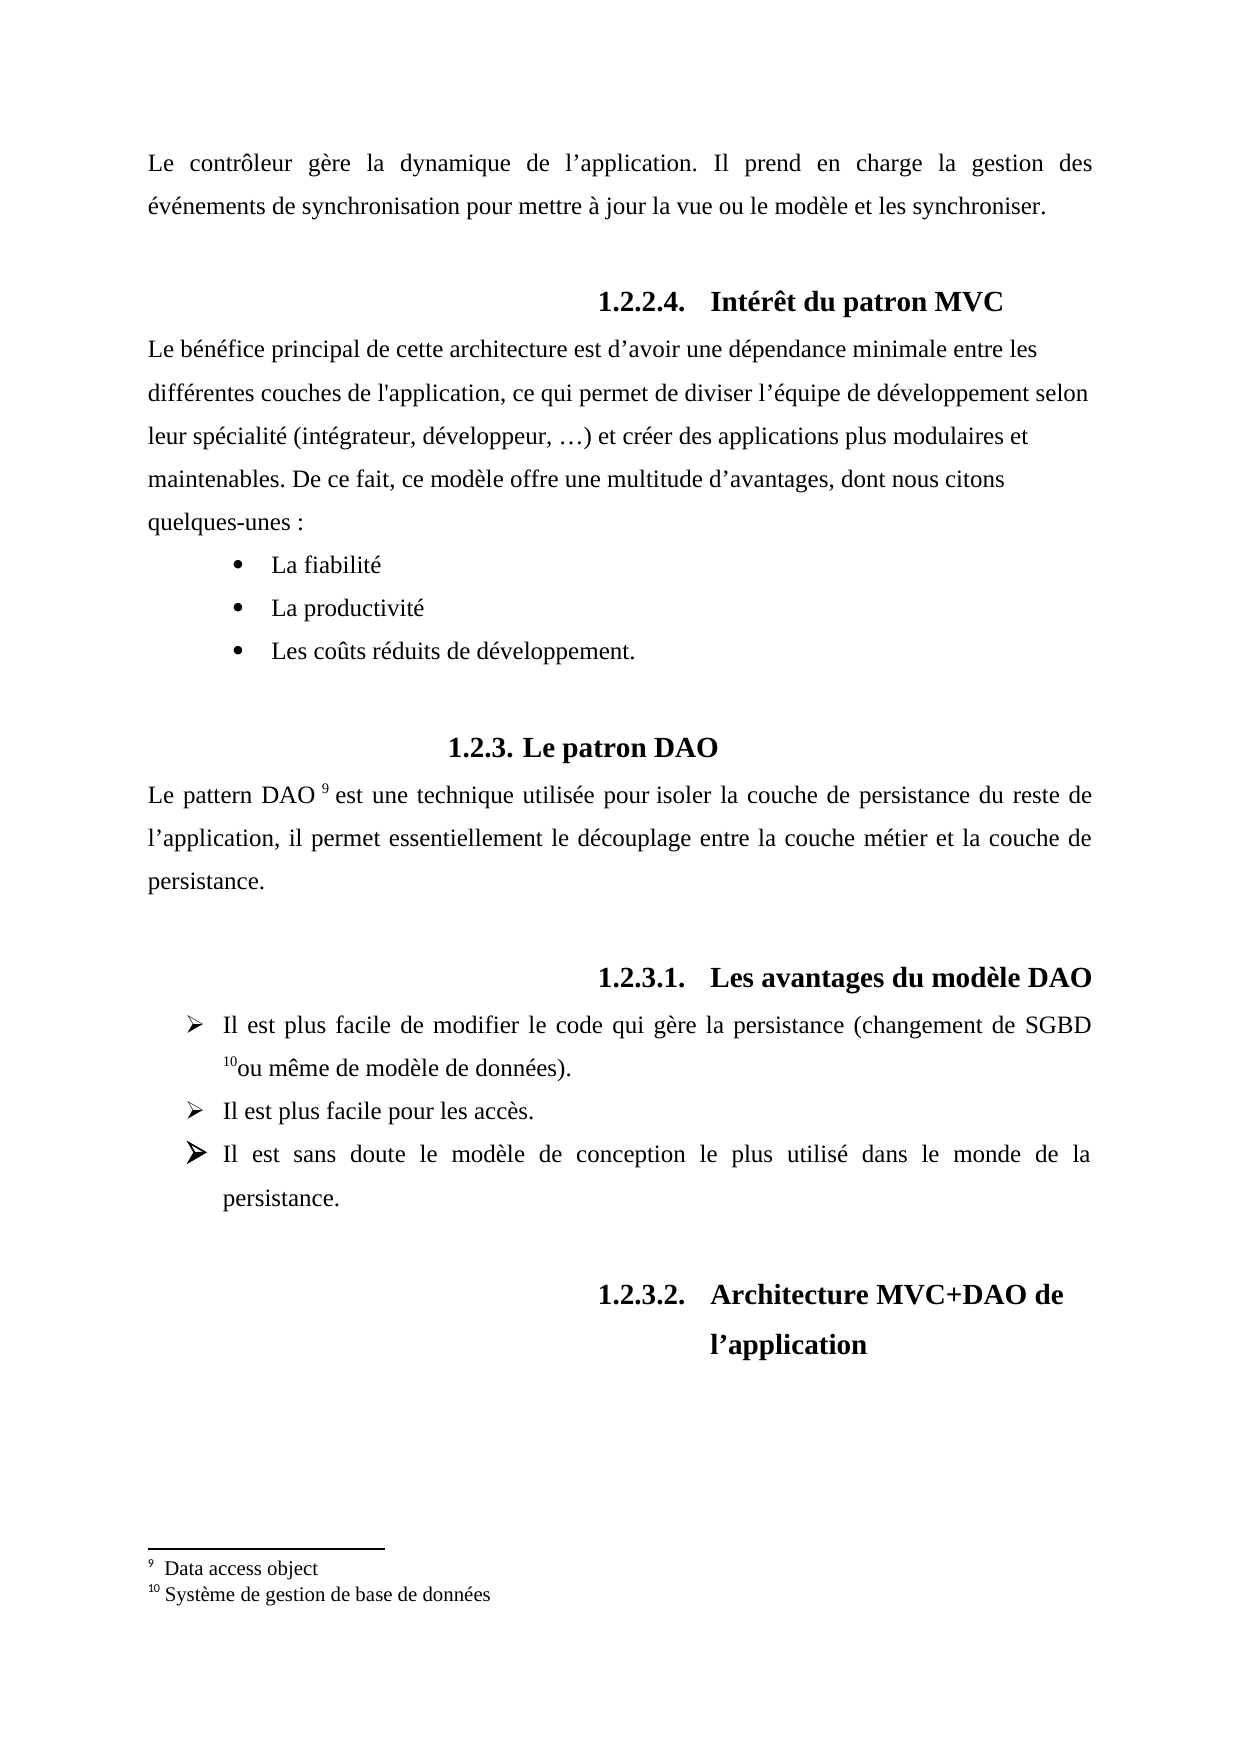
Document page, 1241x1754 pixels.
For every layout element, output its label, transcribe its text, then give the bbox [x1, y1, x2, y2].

list Intérêt du patron MVC [598, 284, 1093, 318]
list Les avantages du modèle DAO [598, 960, 1093, 993]
text Le pattern DAO est une technique utilisée pour isoler la couche de persistance du reste de l’application, il permet essentiellement le découplage entre la couche métier et la couche de persistance. [148, 780, 1093, 895]
list La fiabilité [233, 550, 1093, 579]
list Il est plus facile de modifier le code qui gère la persistance (changement de SGBD ou même de modèle de données). [185, 1010, 1093, 1082]
list Il est plus facile pour les accès. [185, 1096, 1093, 1125]
text Le contrôleur gère la dynamique de l’application. Il prend en charge la gestion des événements de synchronisation pour mettre à jour la vue ou le modèle et les synchroniser. [148, 148, 1093, 219]
list La productivité [233, 593, 1093, 622]
list Le patron DAO [448, 730, 1093, 763]
text Le bénéfice principal de cette architecture est d’avoir une dépendance minimale entre les différentes couches de l'application, ce qui permet de diviser l’équipe de développement selon leur spécialité (intégrateur, développeur, …) et créer des applications plus modulaires et maintenables. De ce fait, ce modèle offre une multitude d’avantages, dont nous citons quelques-unes : [148, 334, 1093, 536]
list Il est sans doute le modèle de conception le plus utilisé dans le monde de la persistance. [185, 1139, 1093, 1212]
list Les coûts réduits de développement. [233, 636, 1093, 665]
list Architecture MVC+DAO de l’application [598, 1277, 1093, 1361]
